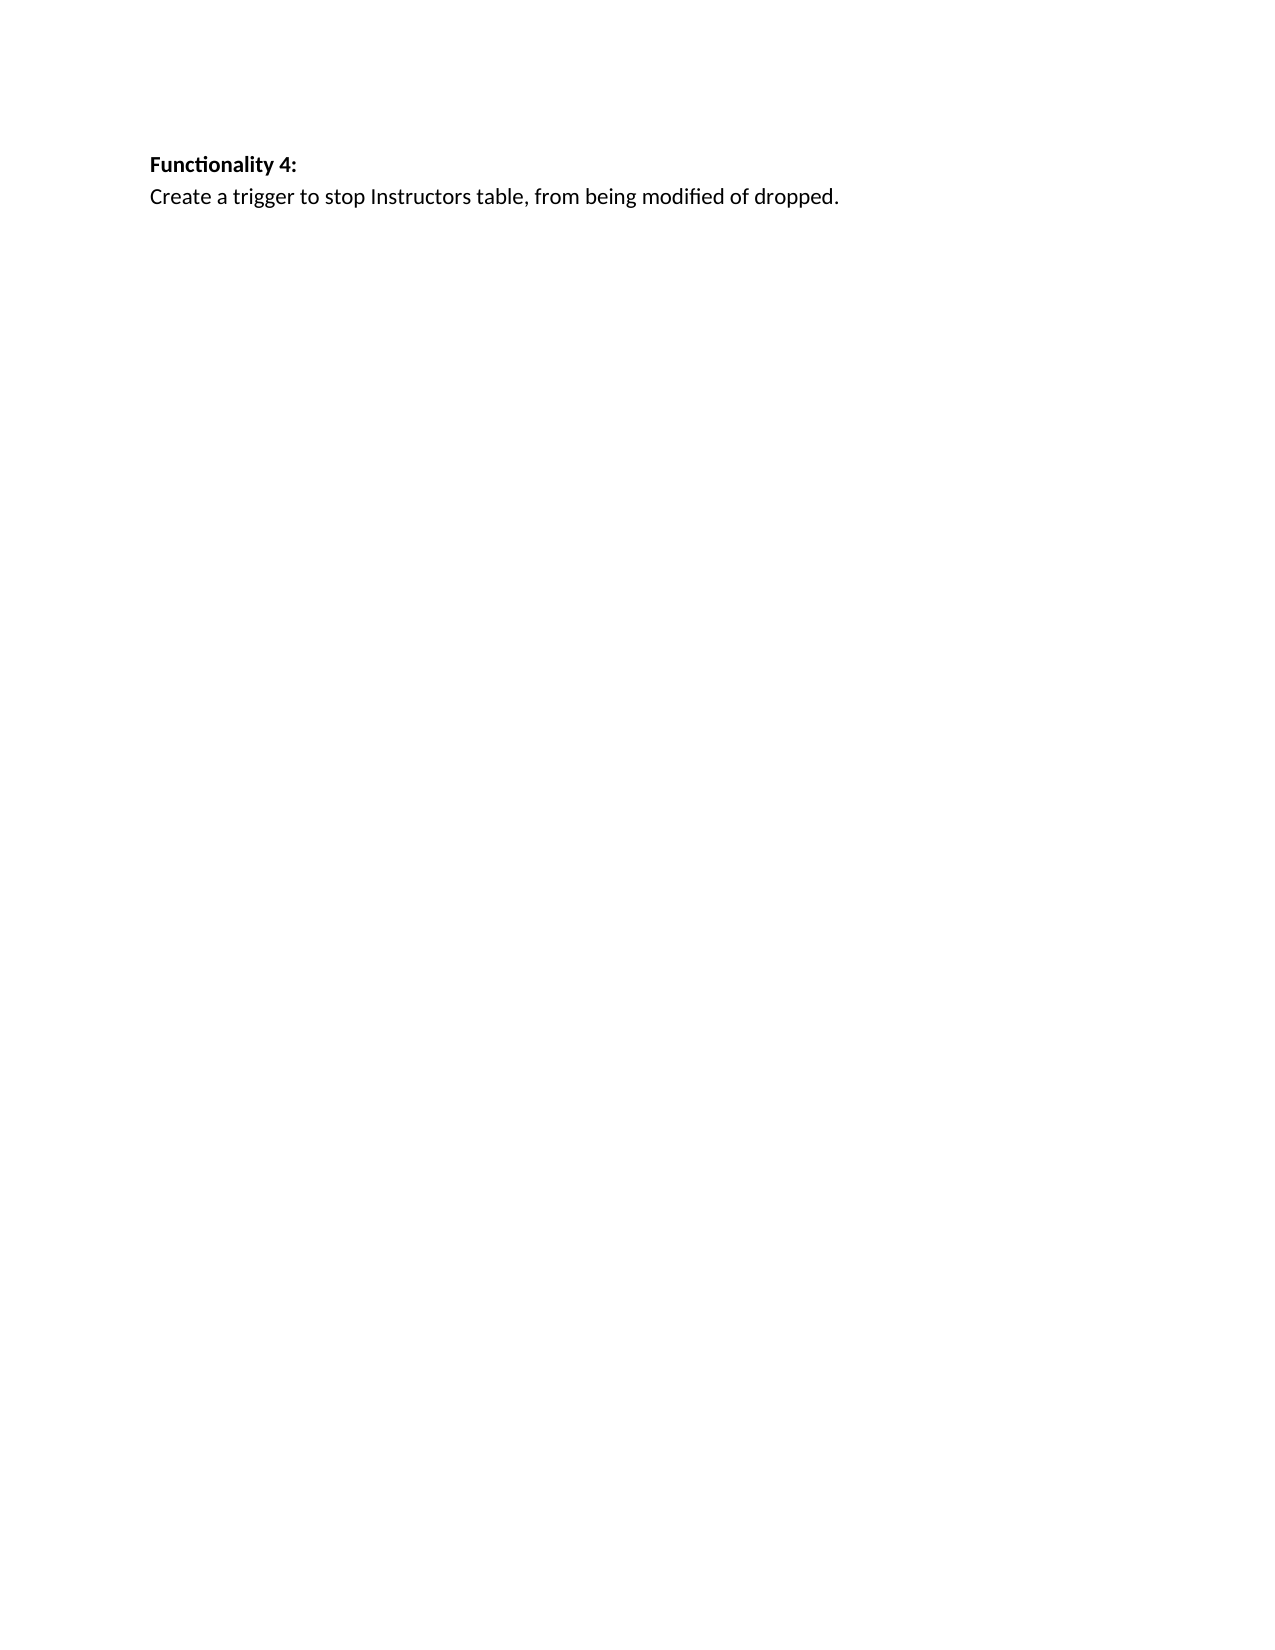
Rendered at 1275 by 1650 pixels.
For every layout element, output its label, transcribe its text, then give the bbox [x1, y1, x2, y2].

text Create a trigger to stop Instructors table, from being modified of dropped. [150, 182, 1125, 210]
text Functionality 4: [150, 150, 1125, 178]
